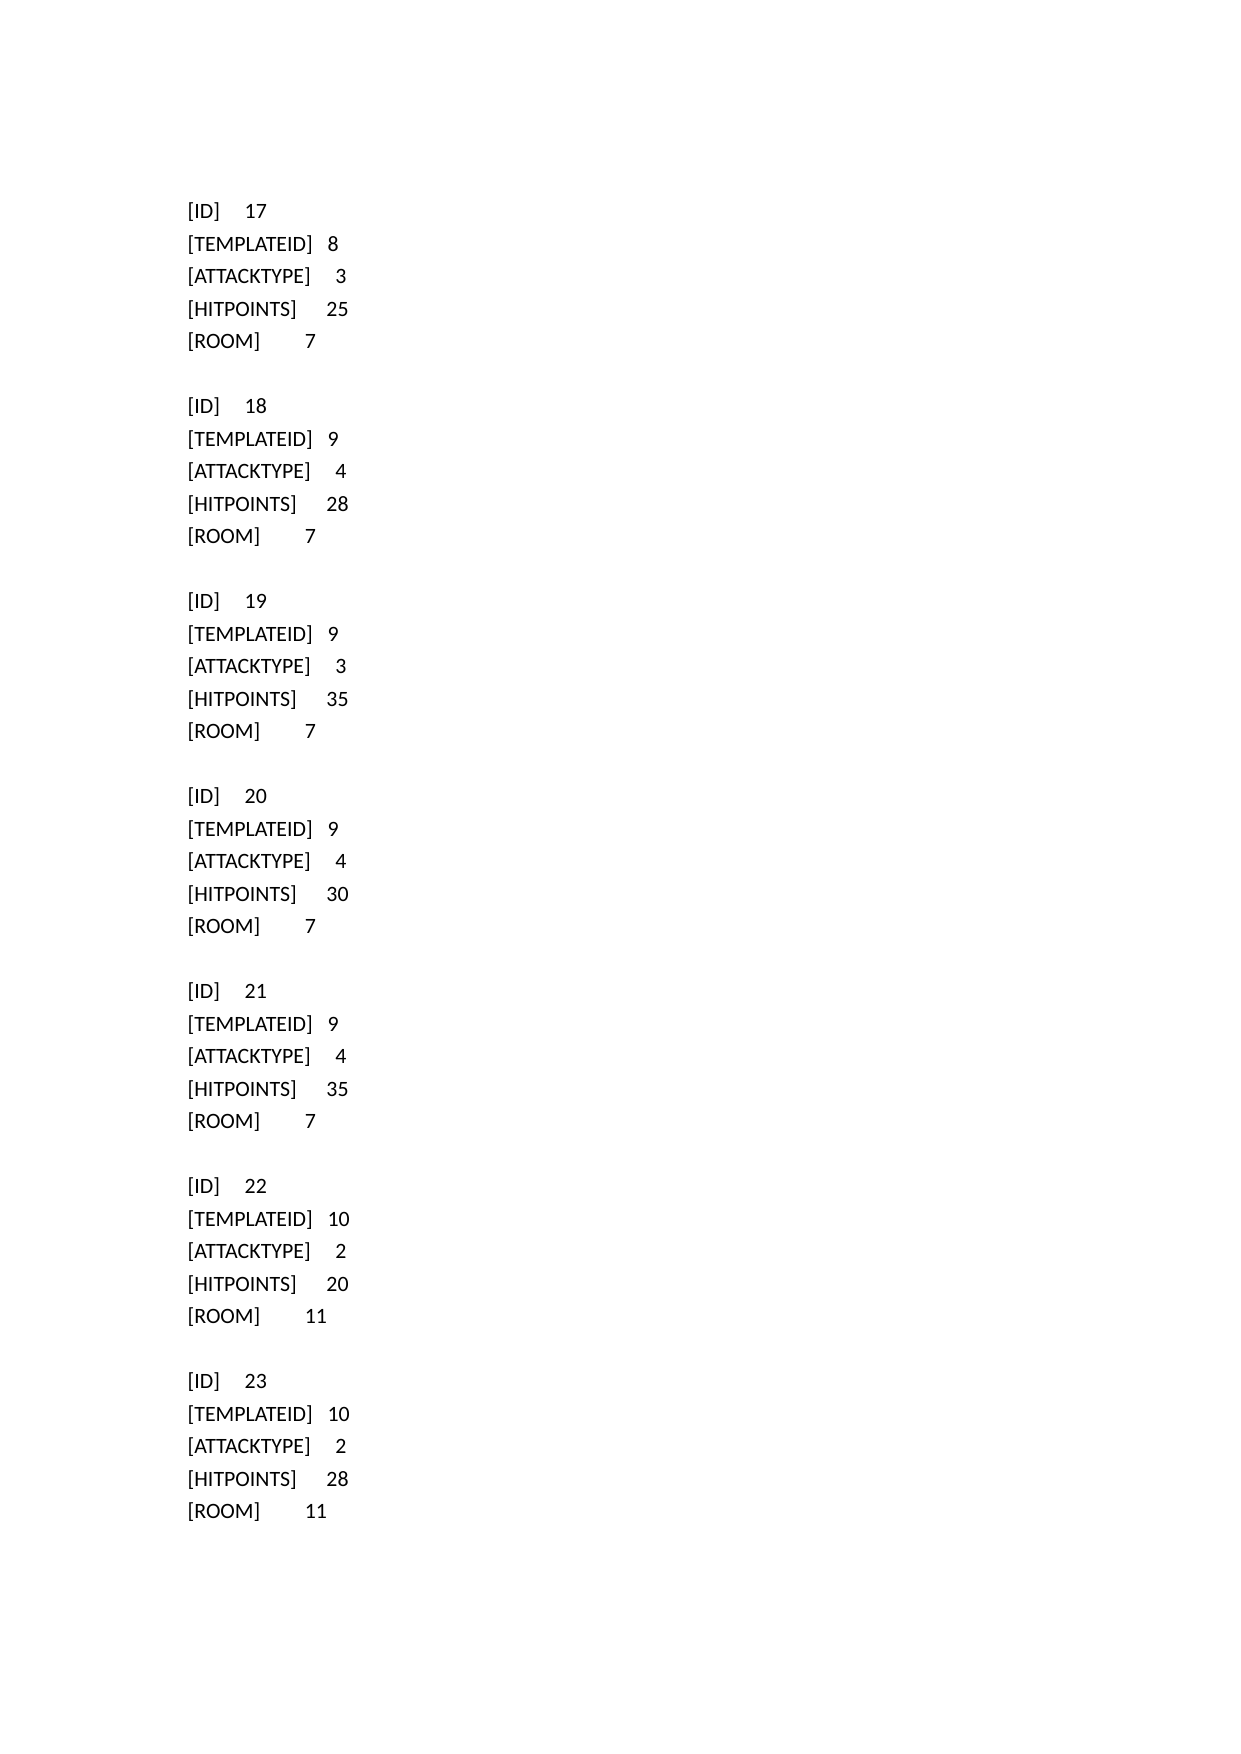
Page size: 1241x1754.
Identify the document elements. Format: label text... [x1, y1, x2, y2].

text [ATTACKTYPE] 2 [187, 1429, 1053, 1462]
text [ATTACKTYPE] 4 [187, 844, 1053, 877]
text [ATTACKTYPE] 3 [187, 259, 1053, 292]
text [ROOM] 7 [187, 909, 1053, 942]
text [TEMPLATEID] 10 [187, 1397, 1053, 1429]
text [ID] 21 [187, 974, 1053, 1007]
text [ROOM] 11 [187, 1299, 1053, 1332]
text [HITPOINTS] 28 [187, 487, 1053, 519]
text [ID] 22 [187, 1169, 1053, 1202]
text [ID] 19 [187, 584, 1053, 617]
text [ROOM] 7 [187, 519, 1053, 552]
text [ATTACKTYPE] 3 [187, 649, 1053, 682]
text [TEMPLATEID] 10 [187, 1202, 1053, 1234]
text [HITPOINTS] 20 [187, 1267, 1053, 1299]
text [HITPOINTS] 28 [187, 1462, 1053, 1494]
text [ROOM] 11 [187, 1494, 1053, 1527]
text [TEMPLATEID] 9 [187, 812, 1053, 844]
text [HITPOINTS] 25 [187, 292, 1053, 324]
text [TEMPLATEID] 9 [187, 422, 1053, 454]
text [ROOM] 7 [187, 714, 1053, 747]
text [ATTACKTYPE] 4 [187, 454, 1053, 487]
text [ID] 17 [187, 194, 1053, 227]
text [TEMPLATEID] 9 [187, 617, 1053, 649]
text [ATTACKTYPE] 4 [187, 1039, 1053, 1072]
text [HITPOINTS] 35 [187, 1072, 1053, 1104]
text [HITPOINTS] 35 [187, 682, 1053, 714]
text [ROOM] 7 [187, 1104, 1053, 1137]
text [TEMPLATEID] 9 [187, 1007, 1053, 1039]
text [ID] 20 [187, 779, 1053, 812]
text [TEMPLATEID] 8 [187, 227, 1053, 259]
text [ID] 18 [187, 389, 1053, 422]
text [HITPOINTS] 30 [187, 877, 1053, 909]
text [ROOM] 7 [187, 324, 1053, 357]
text [ATTACKTYPE] 2 [187, 1234, 1053, 1267]
text [ID] 23 [187, 1364, 1053, 1397]
